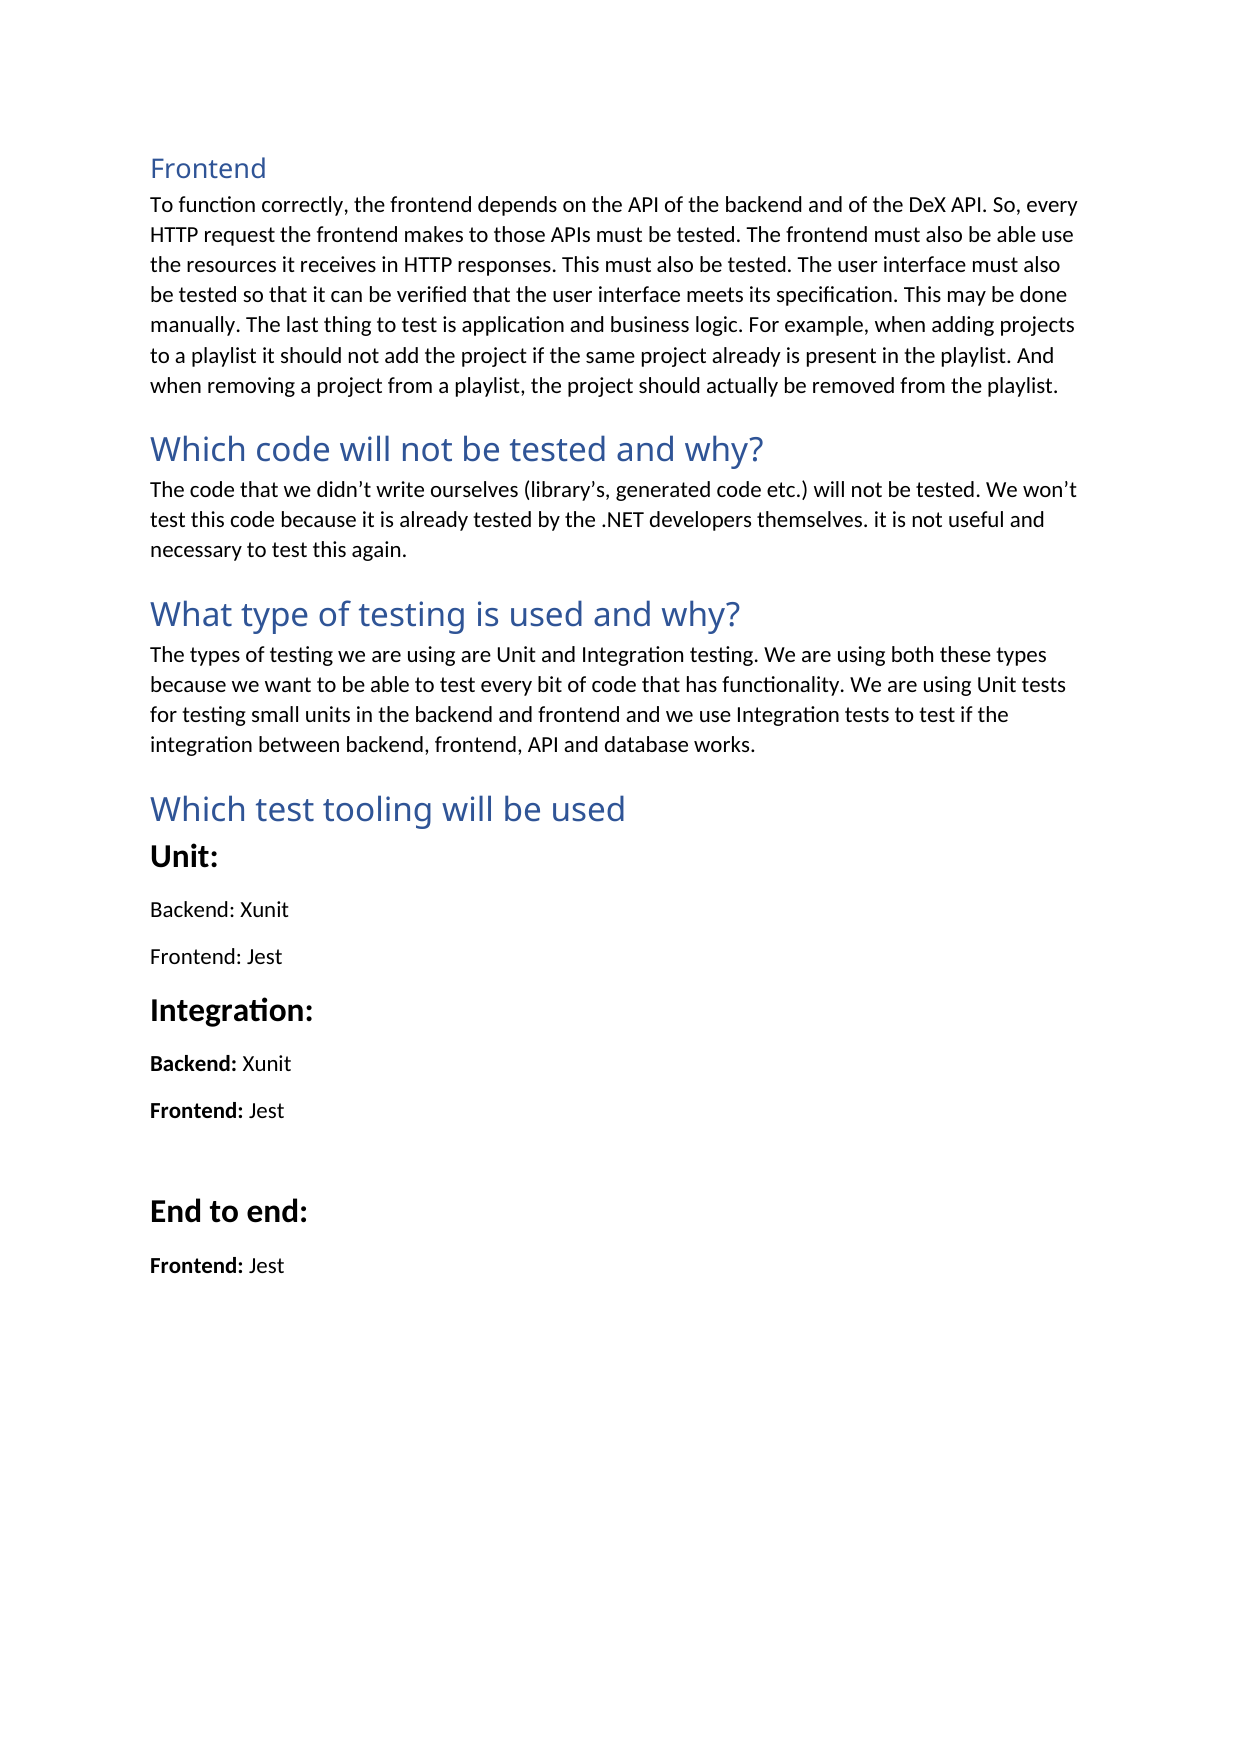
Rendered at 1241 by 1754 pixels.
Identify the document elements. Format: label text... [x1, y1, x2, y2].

subtitle Which test tooling will be used [150, 786, 1090, 831]
text Integration: [150, 989, 1090, 1030]
text The code that we didn’t write ourselves (library’s, generated code etc.) will not be tested. We won’t test this code because it is already tested by the .NET developers themselves. it is not useful and necessary to test this again. [150, 475, 1090, 564]
text To function correctly, the frontend depends on the API of the backend and of the DeX API. So, every HTTP request the frontend makes to those APIs must be tested. The frontend must also be able use the resources it receives in HTTP responses. This must also be tested. The user interface must also be tested so that it can be verified that the user interface meets its specification. This may be done manually. The last thing to test is application and business logic. For example, when adding projects to a playlist it should not add the project if the same project already is present in the playlist. And when removing a project from a playlist, the project should actually be removed from the playlist. [150, 190, 1090, 399]
subtitle What type of testing is used and why? [150, 591, 1090, 636]
subtitle Which code will not be tested and why? [150, 426, 1090, 472]
text Unit: [150, 834, 1090, 875]
text Backend: Xunit [150, 895, 1090, 923]
text Frontend: Jest [150, 1096, 1090, 1124]
text The types of testing we are using are Unit and Integration testing. We are using both these types because we want to be able to test every bit of code that has functionality. We are using Unit tests for testing small units in the backend and frontend and we use Integration tests to test if the integration between backend, frontend, API and database works. [150, 640, 1090, 758]
text End to end: [150, 1190, 1090, 1231]
text Frontend: Jest [150, 1251, 1090, 1279]
text Backend: Xunit [150, 1049, 1090, 1078]
text Frontend: Jest [150, 942, 1090, 970]
subtitle Frontend [150, 150, 1090, 187]
